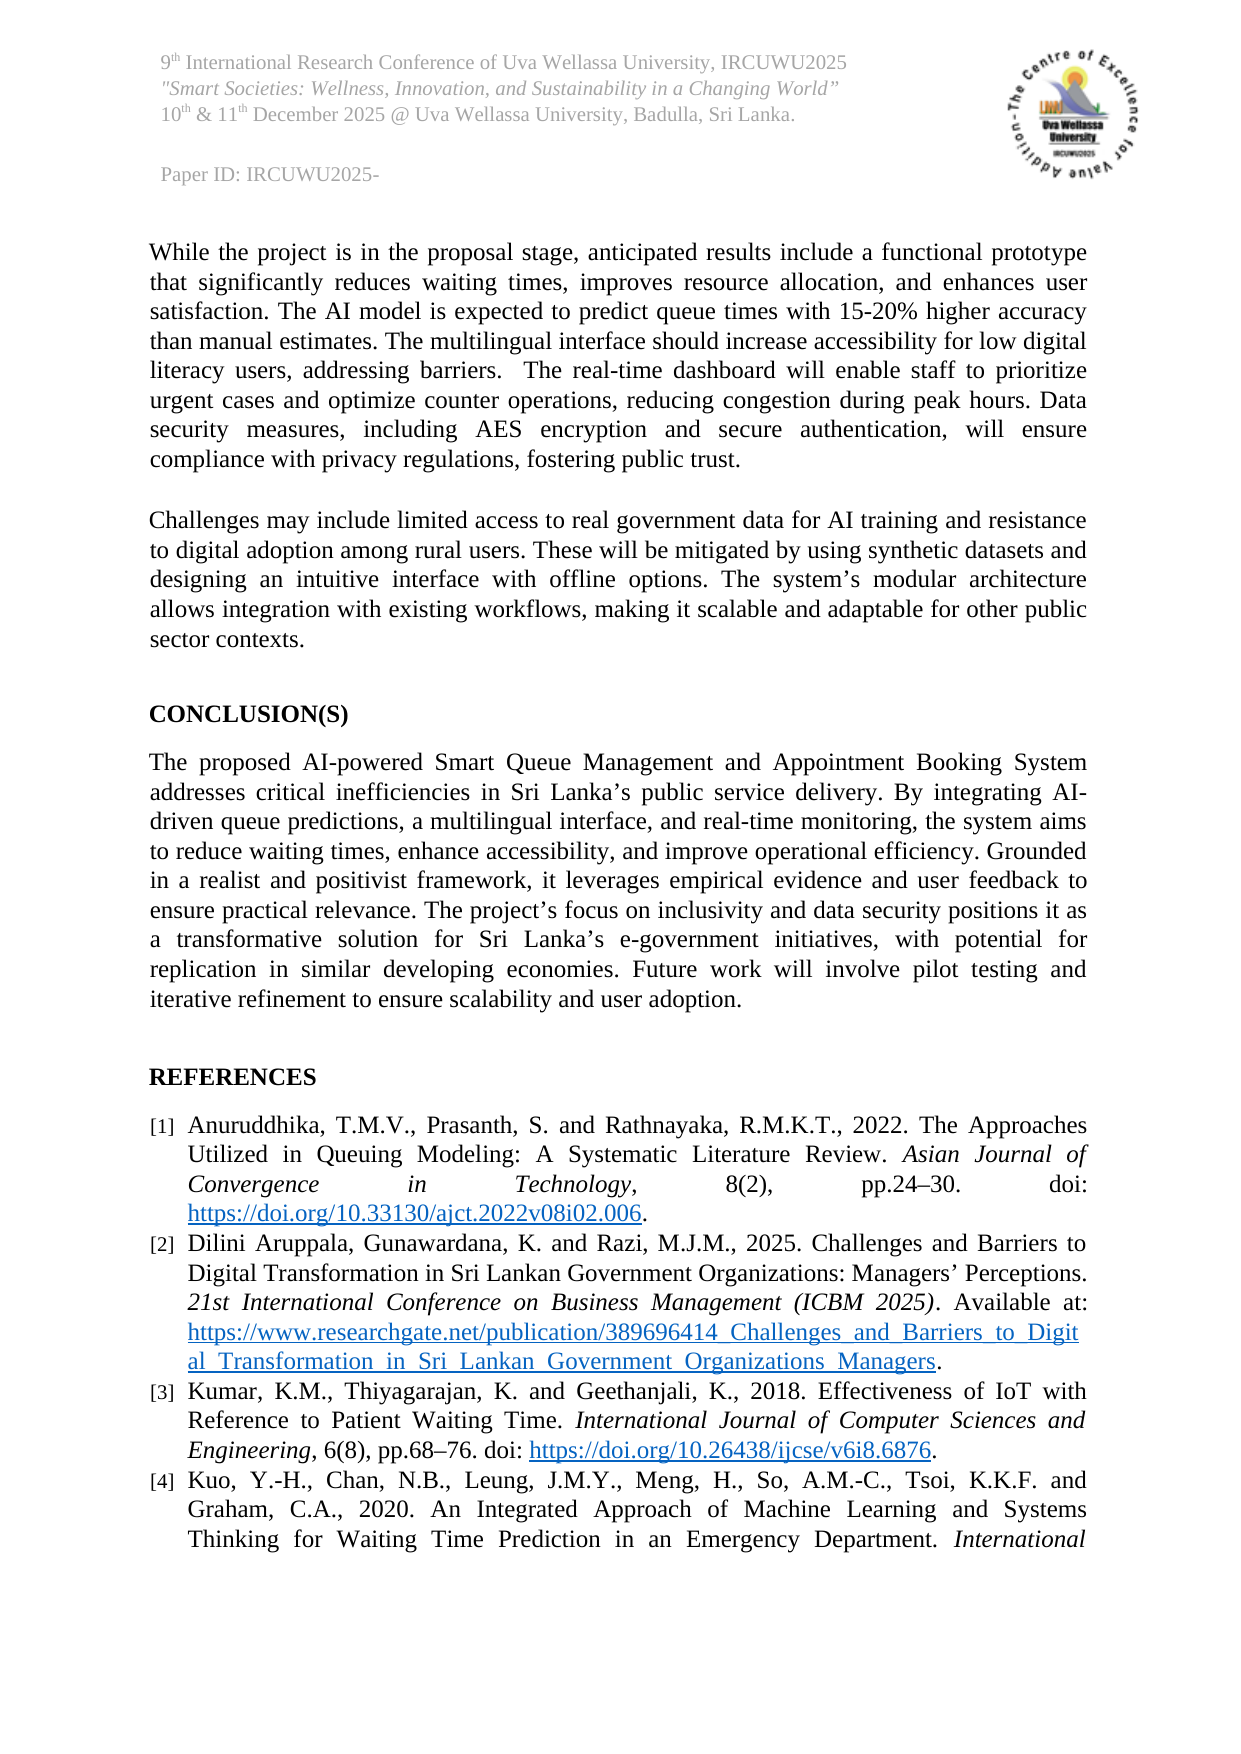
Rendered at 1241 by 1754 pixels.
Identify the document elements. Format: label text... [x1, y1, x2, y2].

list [150, 1465, 1088, 1553]
text Challenges may include limited access to real government data for AI training and resistance to digital adoption among rural users. These will be mitigated by using synthetic datasets and designing an intuitive interface with offline options. The system’s modular architecture allows integration with existing workflows, making it scalable and adaptable for other public sector contexts. [148, 505, 1088, 652]
text CONCLUSION(S) [148, 699, 1090, 728]
list Dilini Aruppala, Gunawardana, K. and Razi, M.J.M., 2025. Challenges and Barriers to Digital Transformation in Sri Lankan Government Organizations: Managers’ Perceptions. 21st International Conference on Business Management (ICBM 2025). Available at: https://www.researchgate.net/publication/389696414_Challenges_and_Barriers_to_Digital_Transformation_in_Sri_Lankan_Government_Organizations_Managers. [150, 1228, 1088, 1375]
text REFERENCES [148, 1062, 1090, 1091]
list Anuruddhika, T.M.V., Prasanth, S. and Rathnayaka, R.M.K.T., 2022. The Approaches Utilized in Queuing Modeling: A Systematic Literature Review. Asian Journal of Convergence in Technology, 8(2), pp.24–30. doi: https://doi.org/10.33130/ajct.2022v08i02.006. [150, 1110, 1088, 1227]
text The proposed AI-powered Smart Queue Management and Appointment Booking System addresses critical inefficiencies in Sri Lanka’s public service delivery. By integrating AI-driven queue predictions, a multilingual interface, and real-time monitoring, the system aims to reduce waiting times, enhance accessibility, and improve operational efficiency. Grounded in a realist and positivist framework, it leverages empirical evidence and user feedback to ensure practical relevance. The project’s focus on inclusivity and data security positions it as a transformative solution for Sri Lanka’s e-government initiatives, with potential for replication in similar developing economies. Future work will involve pilot testing and iterative refinement to ensure scalability and user adoption. [148, 747, 1088, 1012]
text While the project is in the proposal stage, anticipated results include a functional prototype that significantly reduces waiting times, improves resource allocation, and enhances user satisfaction. The AI model is expected to predict queue times with 15-20% higher accuracy than manual estimates. The multilingual interface should increase accessibility for low digital literacy users, addressing barriers. The real-time dashboard will enable staff to prioritize urgent cases and optimize counter operations, reducing congestion during peak hours. Data security measures, including AES encryption and secure authentication, will ensure compliance with privacy regulations, fostering public trust. [148, 237, 1088, 473]
list Kumar, K.M., Thiyagarajan, K. and Geethanjali, K., 2018. Effectiveness of IoT with Reference to Patient Waiting Time. International Journal of Computer Sciences and Engineering, 6(8), pp.68–76. doi: https://doi.org/10.26438/ijcse/v6i8.6876. [150, 1376, 1088, 1464]
